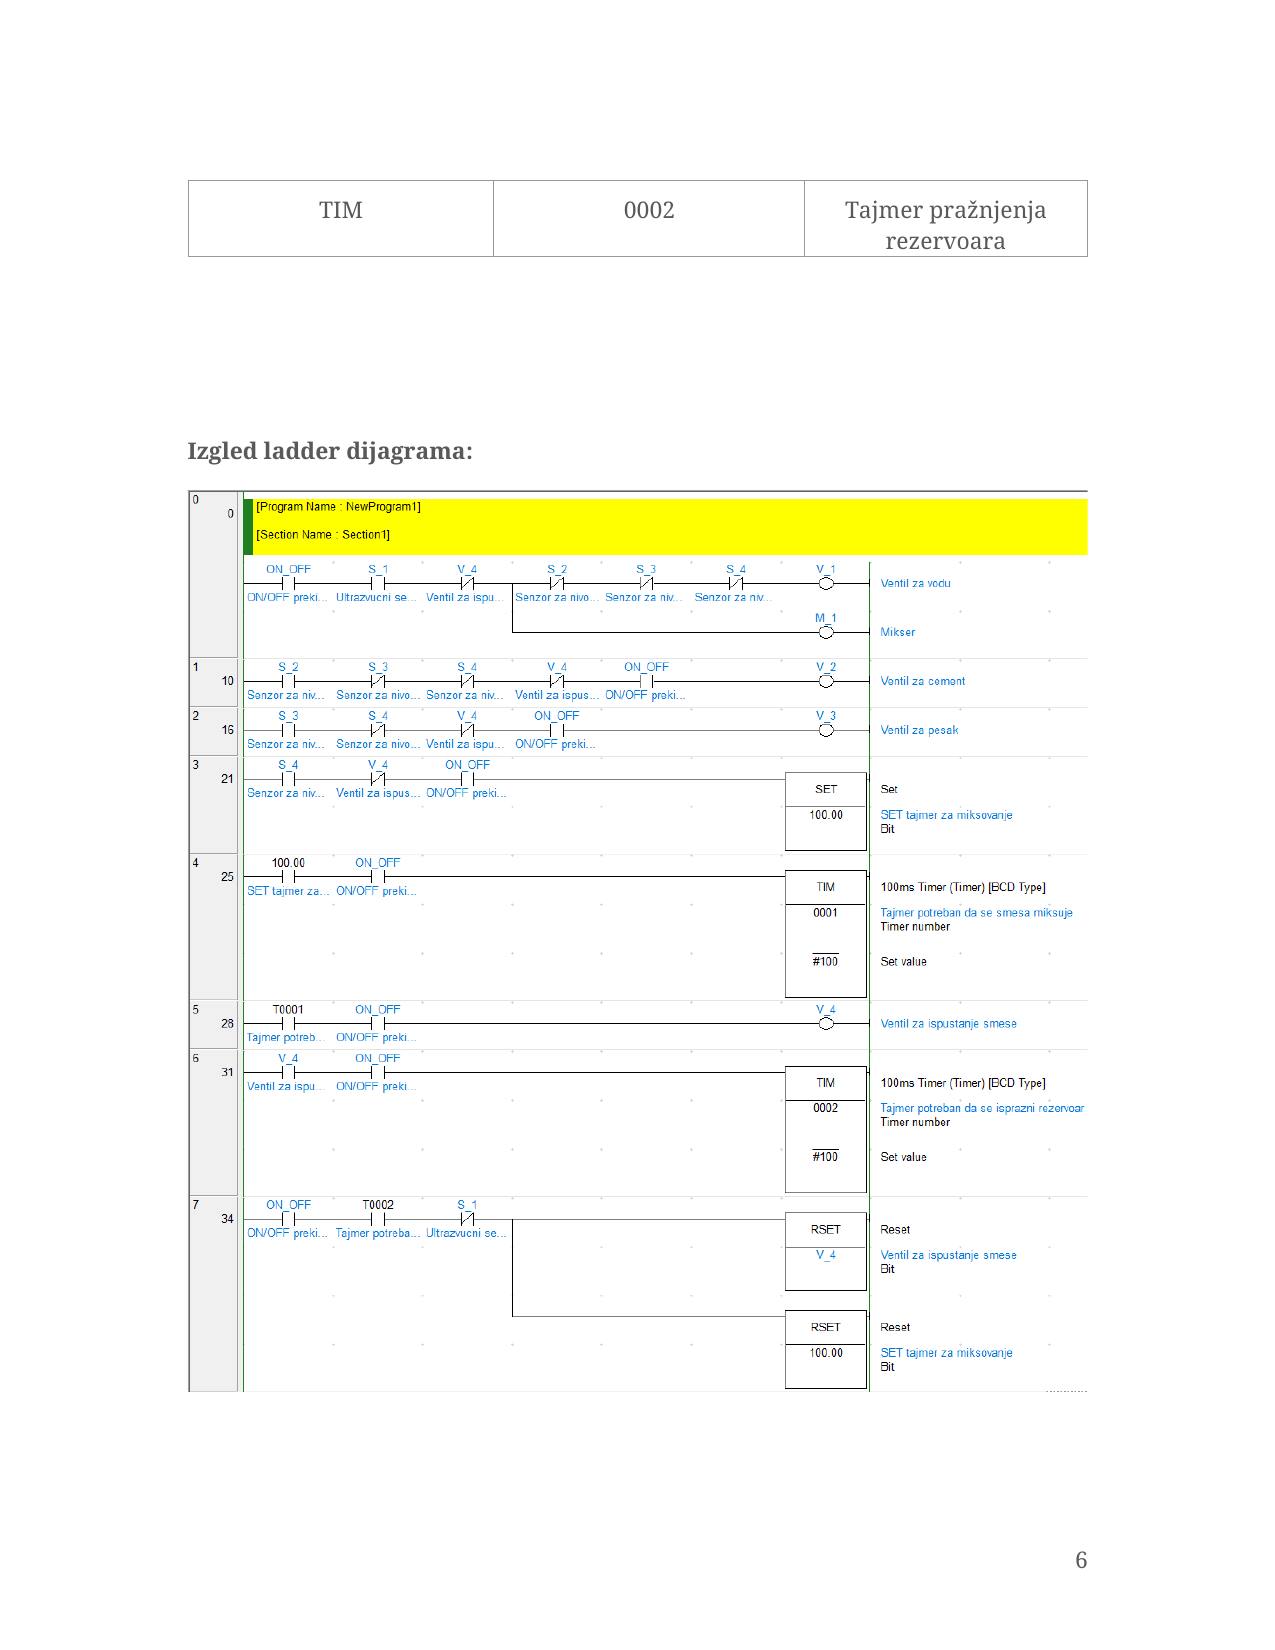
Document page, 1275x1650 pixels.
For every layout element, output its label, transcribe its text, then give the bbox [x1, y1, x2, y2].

picture [187, 490, 1088, 1392]
table_cell TIM [189, 181, 493, 256]
table_cell 0002 [494, 181, 804, 256]
text Izgled ladder dijagrama: [187, 435, 1087, 466]
table_cell Tajmer pražnjenja rezervoara [805, 181, 1087, 256]
